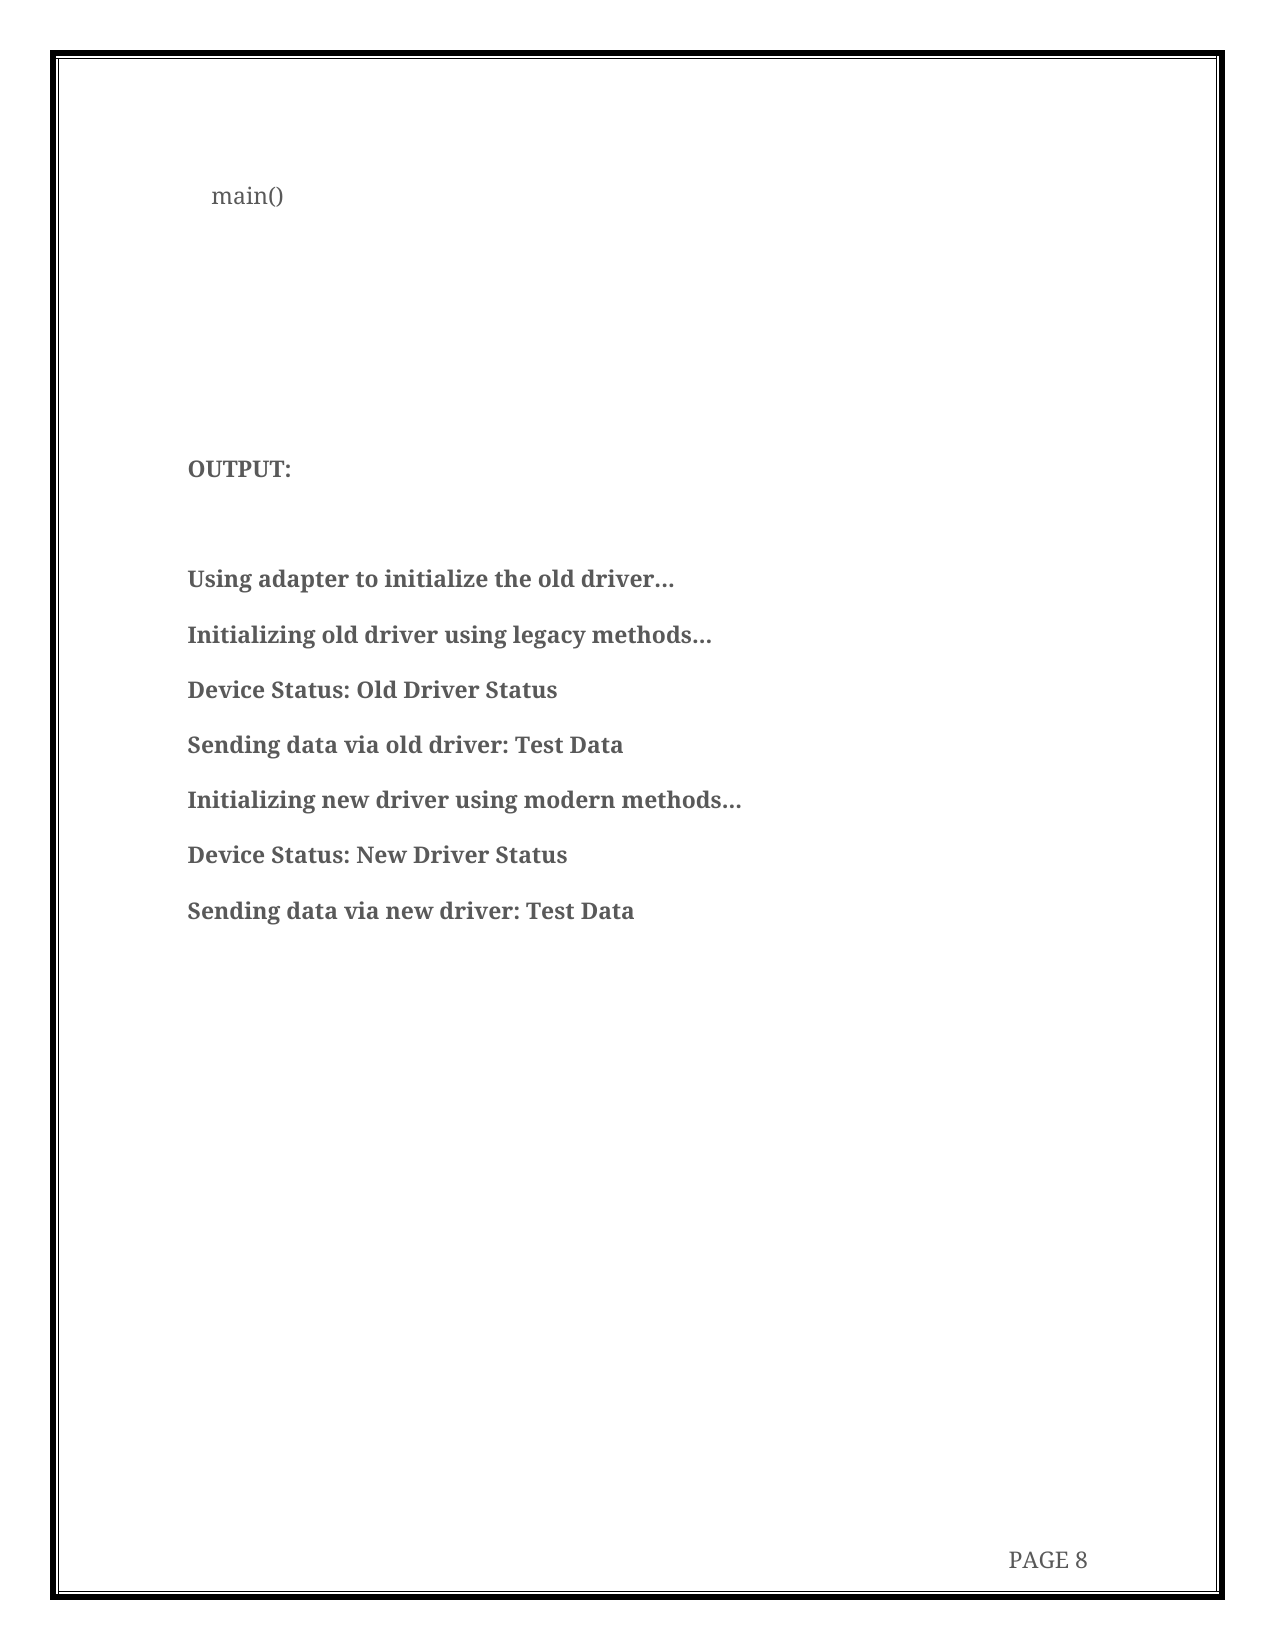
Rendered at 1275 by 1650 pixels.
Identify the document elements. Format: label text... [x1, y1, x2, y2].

text Using adapter to initialize the old driver... [187, 563, 1087, 594]
text Sending data via new driver: Test Data [187, 894, 1087, 926]
text Device Status: Old Driver Status [187, 674, 1087, 705]
text Sending data via old driver: Test Data [187, 729, 1087, 760]
text Initializing new driver using modern methods... [187, 784, 1087, 815]
text main() [187, 180, 1087, 211]
text Device Status: New Driver Status [187, 839, 1087, 871]
text Initializing old driver using legacy methods... [187, 618, 1087, 650]
text OUTPUT: [187, 453, 1087, 484]
